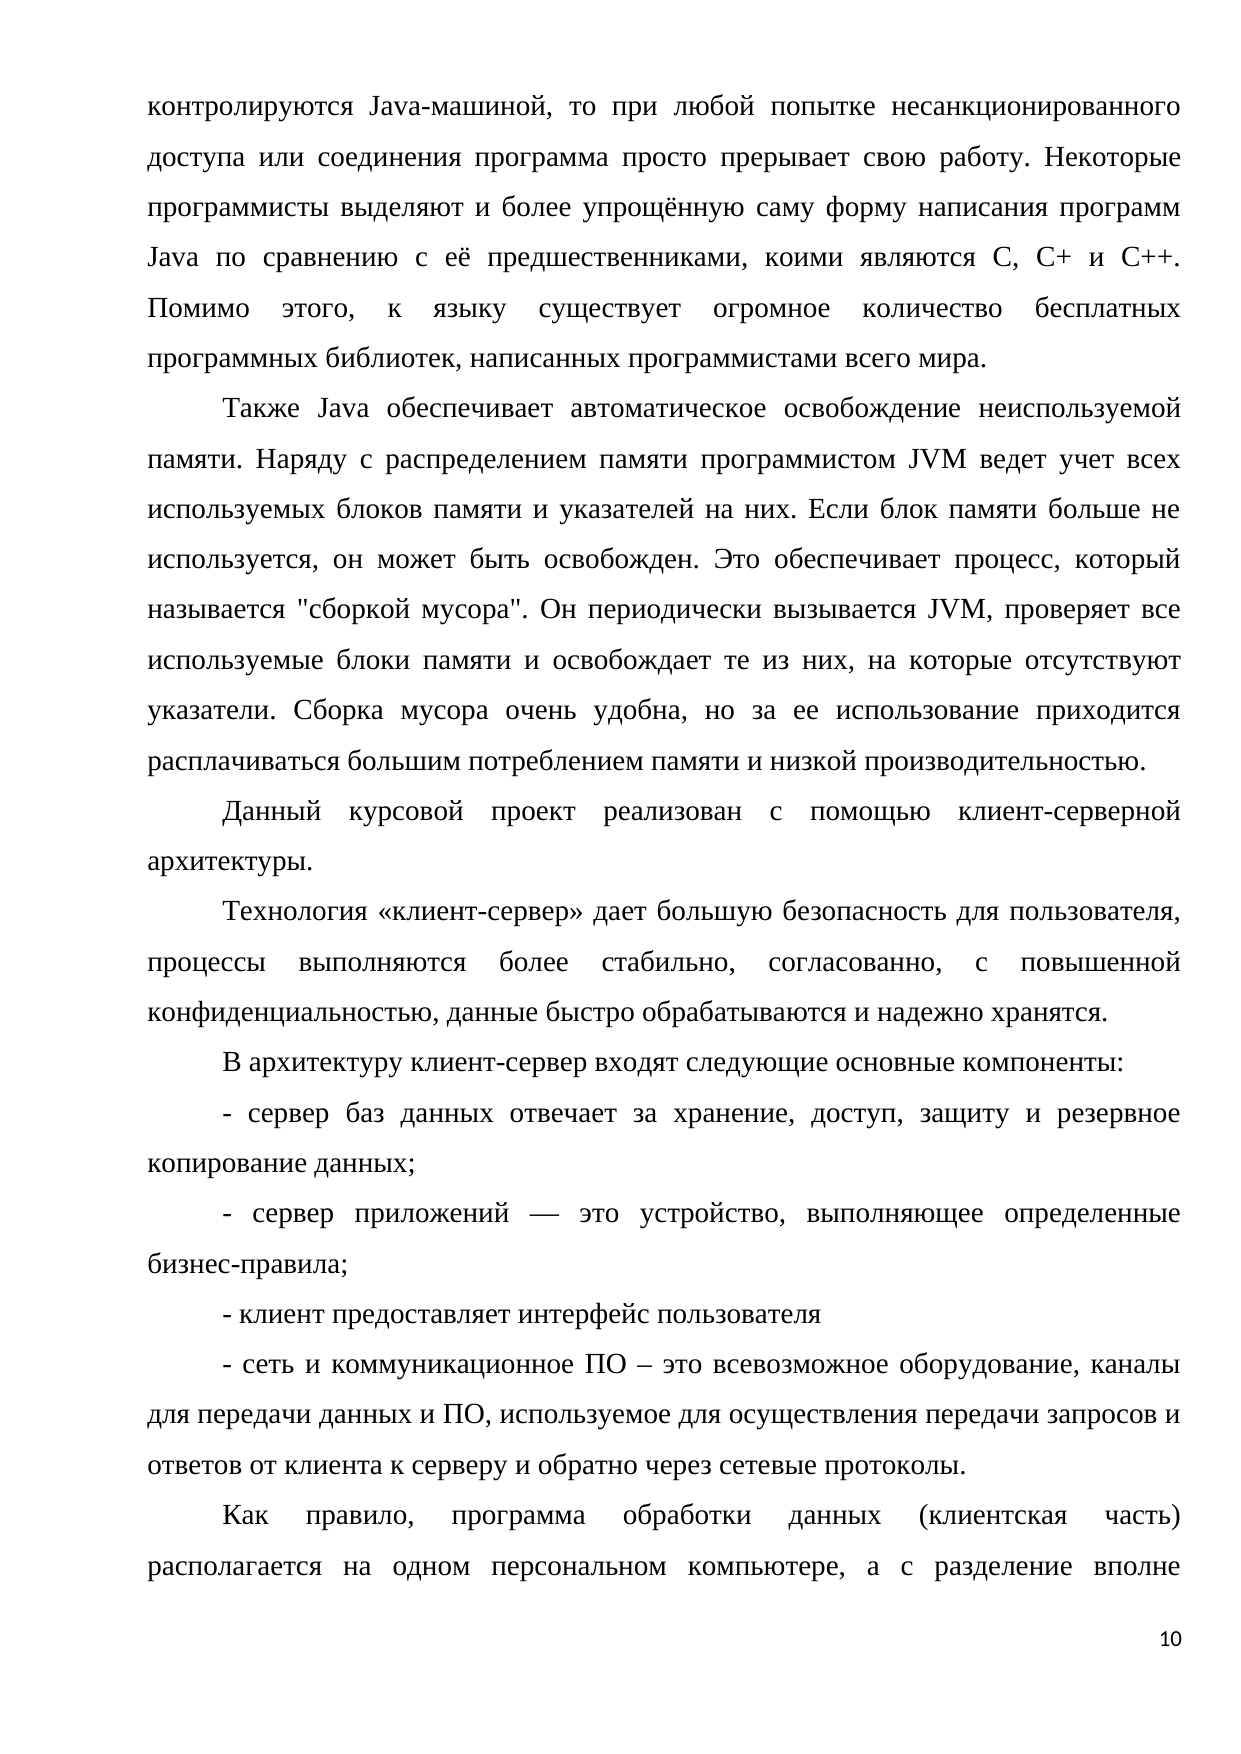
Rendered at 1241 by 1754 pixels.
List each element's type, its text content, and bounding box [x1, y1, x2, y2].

text - сервер баз данных отвечает за хранение, доступ, защиту и резервное копирование данных; [147, 1095, 1182, 1179]
text Технология «клиент-сервер» дает большую безопасность для пользователя, процессы выполняются более стабильно, согласованно, с повышенной конфиденциальностью, данные быстро обрабатываются и надежно хранятся. [147, 893, 1182, 1028]
text - клиент предоставляет интерфейс пользователя [147, 1296, 1182, 1329]
text В архитектуру клиент-сервер входят следующие основные компоненты: [147, 1044, 1182, 1078]
text - сервер приложений — это устройство, выполняющее определенные бизнес-правила; [147, 1195, 1182, 1279]
text - сеть и коммуникационное ПО – это всевозможное оборудование, каналы для передачи данных и ПО, используемое для осуществления передачи запросов и ответов от клиента к серверу и обратно через сетевые протоколы. [147, 1346, 1182, 1481]
text Данный курсовой проект реализован с помощью клиент-серверной архитектуры. [147, 793, 1182, 877]
text Также Java обеспечивает автоматическое освобождение неиспользуемой памяти. Наряду с распределением памяти программистом JVM ведет учет всех используемых блоков памяти и указателей на них. Если блок памяти больше не используется, он может быть освобожден. Это обеспечивает процесс, который называется "сборкой мусора". Он периодически вызывается JVM, проверяет все используемые блоки памяти и освобождает те из них, на которые отсутствуют указатели. Сборка мусора очень удобна, но за ее использование приходится расплачиваться большим потреблением памяти и низкой производительностью. [147, 390, 1182, 776]
